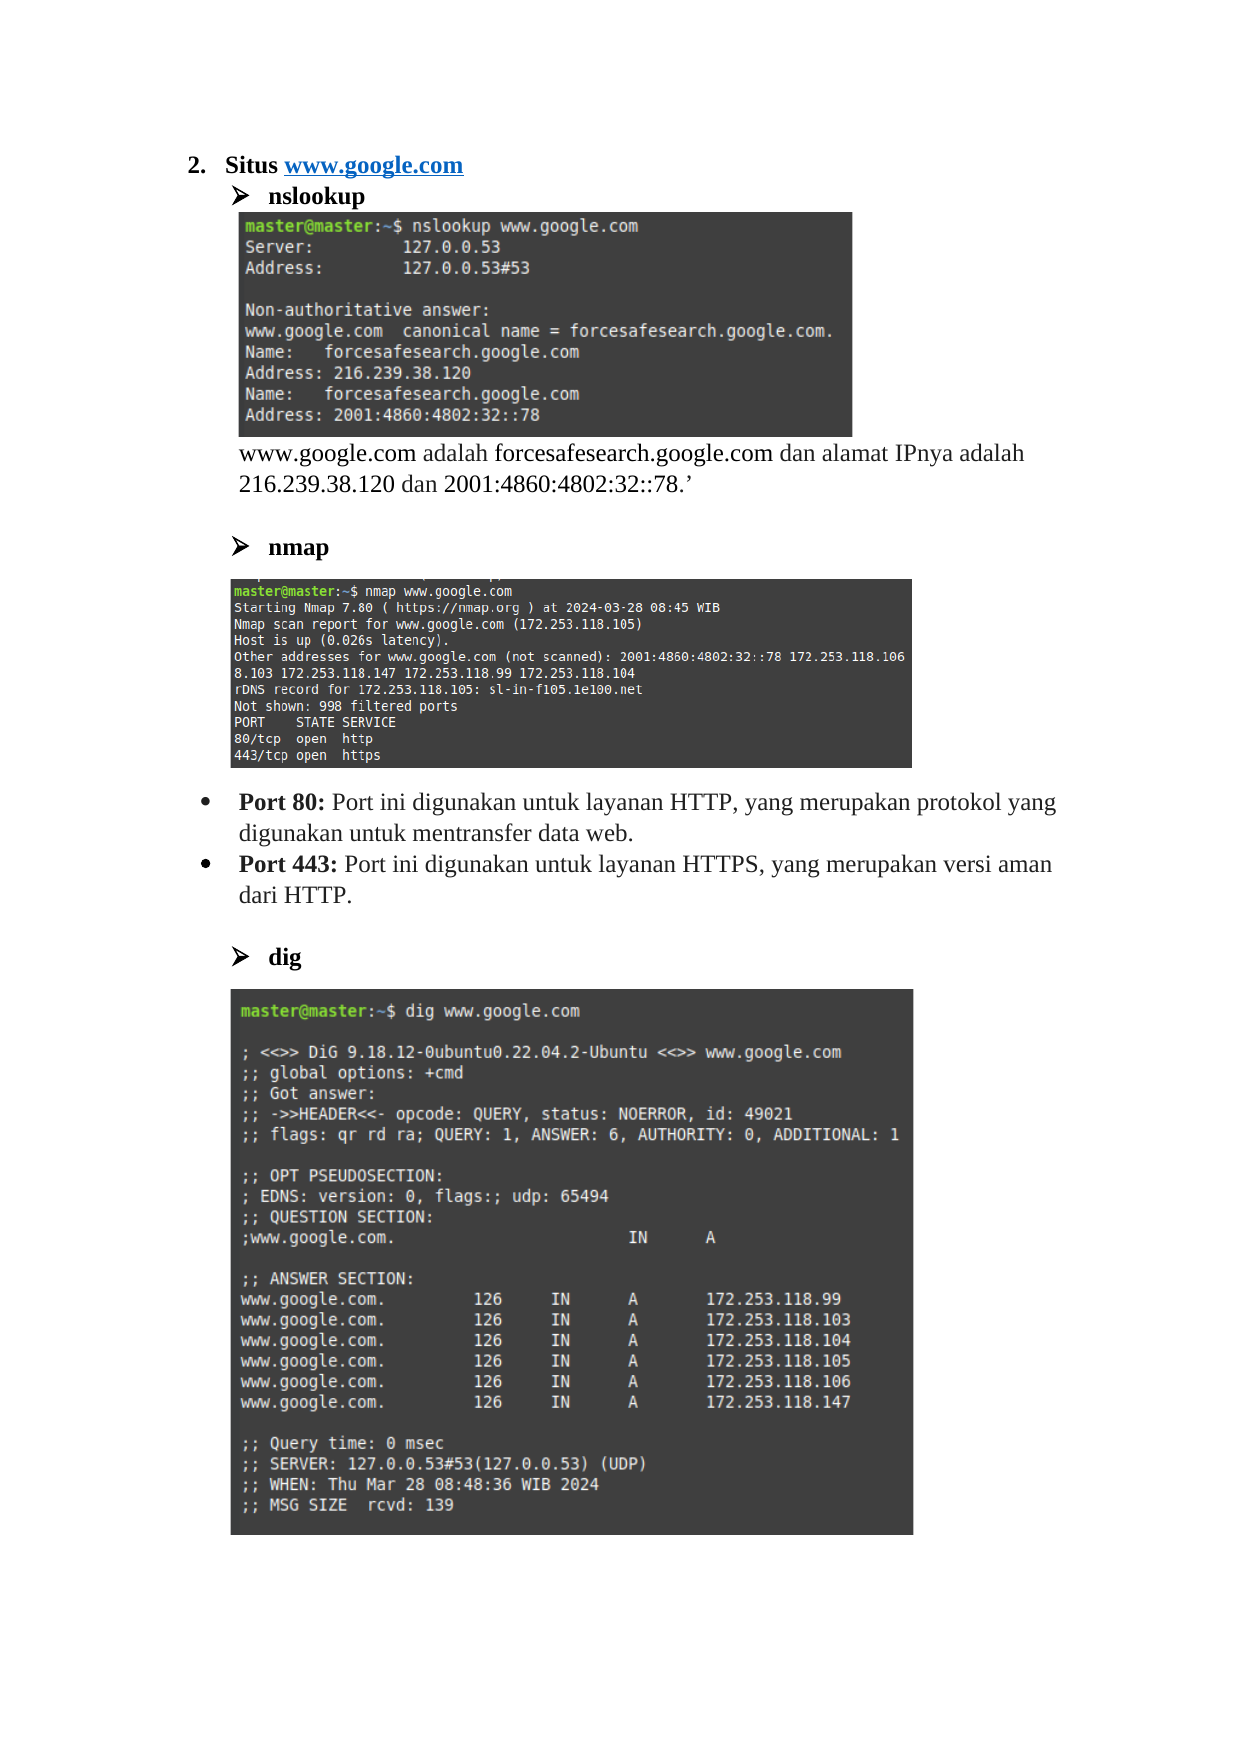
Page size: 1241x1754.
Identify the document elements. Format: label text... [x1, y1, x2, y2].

list dig [231, 942, 1090, 971]
list Port 80: Port ini digunakan untuk layanan HTTP, yang merupakan protokol yang digunakan untuk mentransfer data web. [201, 787, 1090, 847]
list Situs www.google.com [187, 150, 1090, 179]
list nslookup [231, 181, 1090, 210]
list Port 443: Port ini digunakan untuk layanan HTTPS, yang merupakan versi aman dari HTTP. [201, 849, 1090, 909]
picture [230, 579, 912, 768]
picture [238, 212, 853, 437]
picture [230, 989, 914, 1535]
list www.google.com adalah forcesafesearch.google.com dan alamat IPnya adalah 216.239.38.120 dan 2001:4860:4802:32::78.’ [239, 438, 1090, 498]
list nmap [231, 532, 1090, 560]
